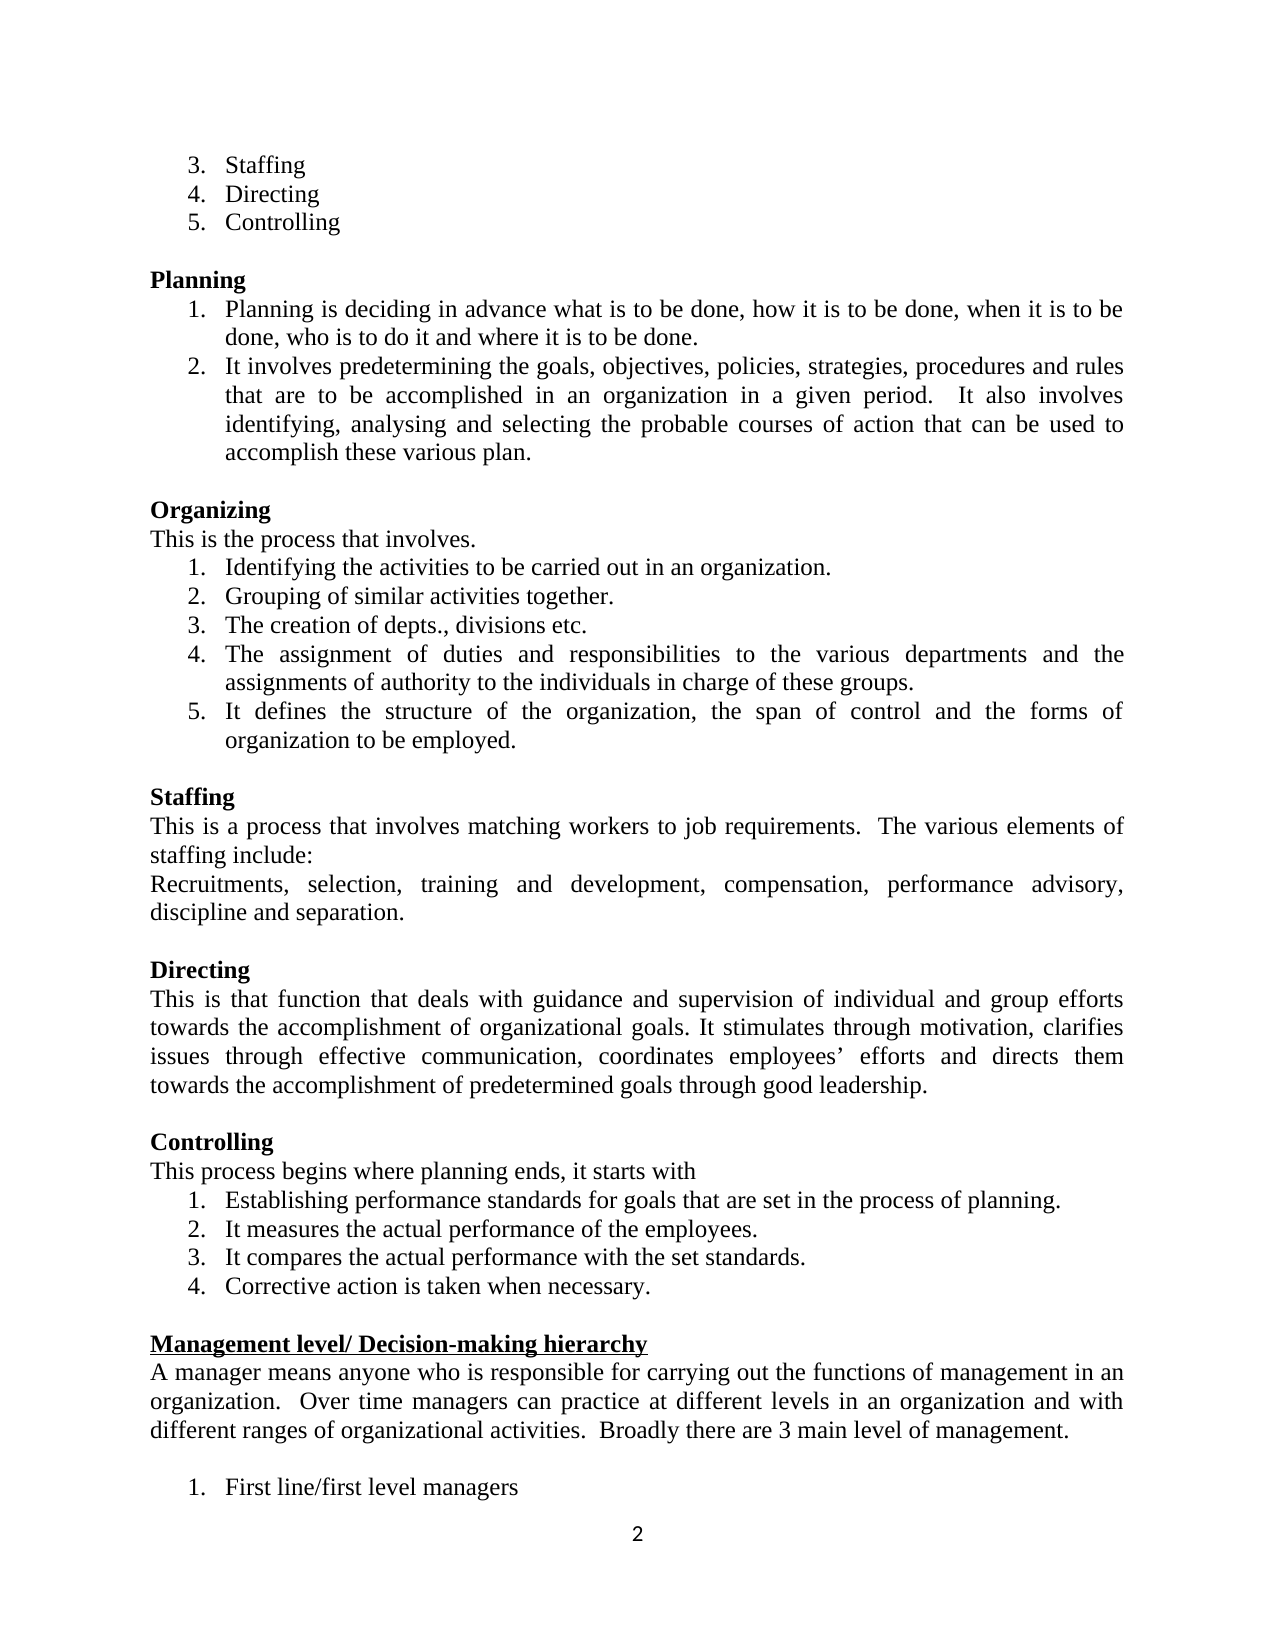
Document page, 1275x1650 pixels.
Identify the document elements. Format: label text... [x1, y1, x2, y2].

text This process begins where planning ends, it starts with [150, 1156, 1125, 1185]
text Recruitments, selection, training and development, compensation, performance advisory, discipline and separation. [150, 869, 1125, 926]
text This is the process that involves. [150, 524, 1125, 552]
list Controlling [187, 207, 1125, 236]
list Establishing performance standards for goals that are set in the process of planning. [187, 1185, 1125, 1214]
list Planning is deciding in advance what is to be done, how it is to be done, when it is to be done, who is to do it and where it is to be done. [187, 294, 1125, 351]
list Staffing [187, 150, 1125, 179]
list It compares the actual performance with the set standards. [187, 1242, 1125, 1271]
text Controlling [150, 1127, 1125, 1156]
text Directing [150, 955, 1125, 984]
list It involves predetermining the goals, objectives, policies, strategies, procedures and rules that are to be accomplished in an organization in a given period. It also involves identifying, analysing and selecting the probable courses of action that can be used to accomplish these various plan. [187, 351, 1125, 466]
list It measures the actual performance of the employees. [187, 1214, 1125, 1242]
text This is a process that involves matching workers to job requirements. The various elements of staffing include: [150, 811, 1125, 869]
text Management level/ Decision-making hierarchy [150, 1329, 1125, 1357]
text A manager means anyone who is responsible for carrying out the functions of management in an organization. Over time managers can practice at different levels in an organization and with different ranges of organizational activities. Broadly there are 3 main level of management. [150, 1357, 1125, 1444]
list Directing [187, 179, 1125, 207]
list Grouping of similar activities together. [187, 581, 1125, 610]
list Corrective action is taken when necessary. [187, 1271, 1125, 1300]
list It defines the structure of the organization, the span of control and the forms of organization to be employed. [187, 696, 1125, 754]
list First line/first level managers [187, 1472, 1125, 1501]
text This is that function that deals with guidance and supervision of individual and group efforts towards the accomplishment of organizational goals. It stimulates through motivation, clarifies issues through effective communication, coordinates employees’ efforts and directs them towards the accomplishment of predetermined goals through good leadership. [150, 984, 1125, 1099]
text Organizing [150, 495, 1125, 524]
list The creation of depts., divisions etc. [187, 610, 1125, 639]
list Identifying the activities to be carried out in an organization. [187, 552, 1125, 581]
text Planning [150, 265, 1125, 294]
list The assignment of duties and responsibilities to the various departments and the assignments of authority to the individuals in charge of these groups. [187, 639, 1125, 696]
text Staffing [150, 782, 1125, 811]
